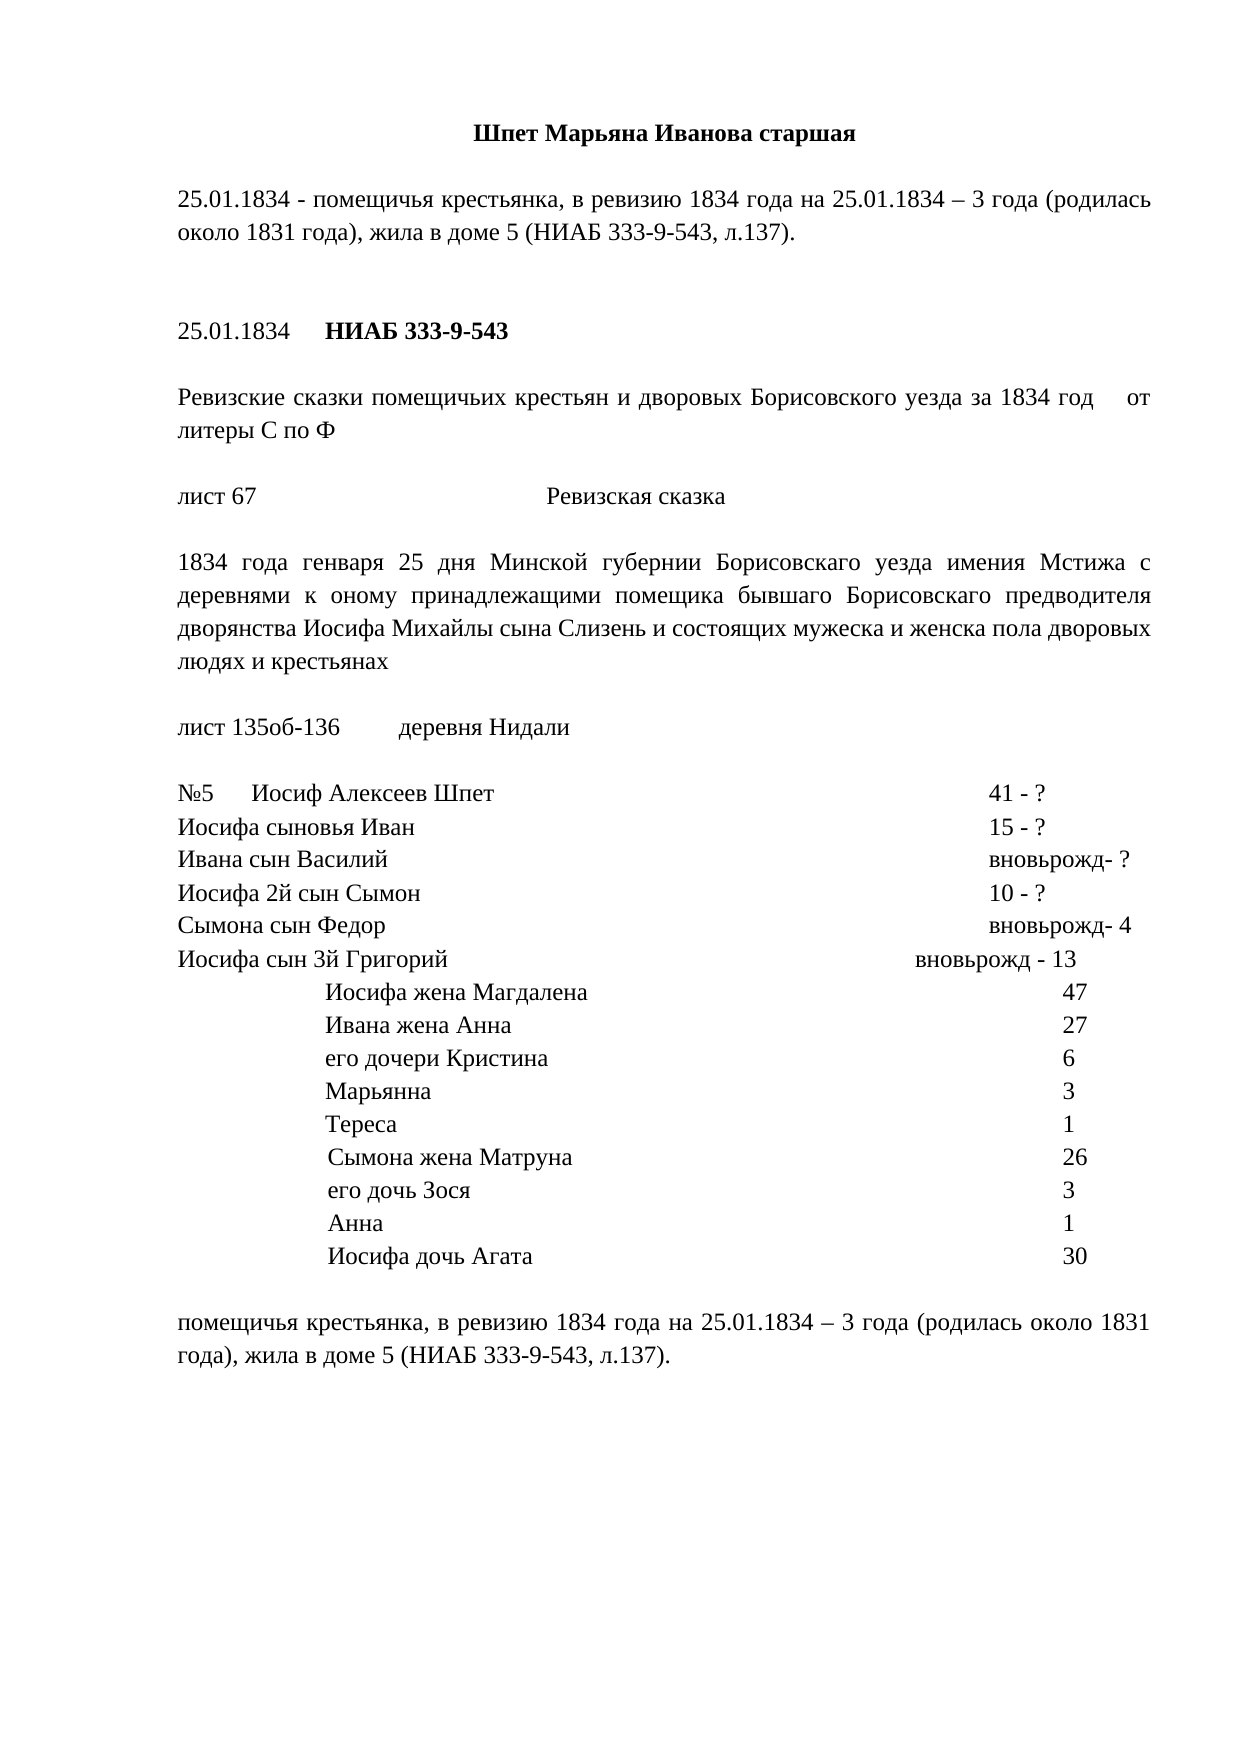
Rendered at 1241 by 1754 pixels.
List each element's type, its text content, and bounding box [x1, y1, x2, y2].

text 25.01.1834 - помещичья крестьянка, в ревизию 1834 года на 25.01.1834 – 3 года (родилась около 1831 года), жила в доме 5 (НИАБ 333-9-543, л.137). [177, 184, 1152, 246]
text Иосифа сыновья Иван 15 - ? [177, 812, 1152, 840]
text 1834 года генваря 25 дня Минской губернии Борисовскаго уезда имения Мстижа с деревнями к оному принадлежащими помещика бывшаго Борисовскаго предводителя дворянства Иосифа Михайлы сына Слизень и состоящих мужеска и женска пола дворовых людях и крестьянах [177, 547, 1152, 675]
text его дочери Кристина 6 [177, 1043, 1152, 1071]
text Шпет Марьяна Иванова старшая [177, 118, 1152, 147]
text Ивана жена Анна 27 [177, 1010, 1152, 1038]
text Сымона сын Федор вновьрожд- 4 [177, 911, 1152, 939]
text Ревизские сказки помещичьих крестьян и дворовых Борисовского уезда за 1834 год от литеры С по Ф [177, 382, 1152, 444]
text Тереса 1 [177, 1109, 1152, 1137]
text лист 135об-136 деревня Нидали [177, 712, 1152, 741]
text №5 Иосиф Алексеев Шпет 41 - ? [177, 778, 1152, 807]
text Иосифа 2й сын Сымон 10 - ? [177, 878, 1152, 906]
text Иосифа жена Магдалена 47 [177, 977, 1152, 1005]
text Марьянна 3 [177, 1076, 1152, 1104]
text помещичья крестьянка, в ревизию 1834 года на 25.01.1834 – 3 года (родилась около 1831 года), жила в доме 5 (НИАБ 333-9-543, л.137). [177, 1307, 1152, 1369]
text его дочь Зося 3 [252, 1175, 1152, 1203]
text Иосифа дочь Агата 30 [252, 1241, 1152, 1269]
text лист 67 Ревизская сказка [177, 481, 1152, 510]
text Иосифа сын 3й Григорий вновьрожд - 13 [177, 944, 1152, 972]
text 25.01.1834 НИАБ 333-9-543 [177, 316, 1152, 345]
text Ивана сын Василий вновьрожд- ? [177, 844, 1152, 873]
text Анна 1 [252, 1208, 1152, 1237]
text Сымона жена Матруна 26 [252, 1142, 1152, 1171]
